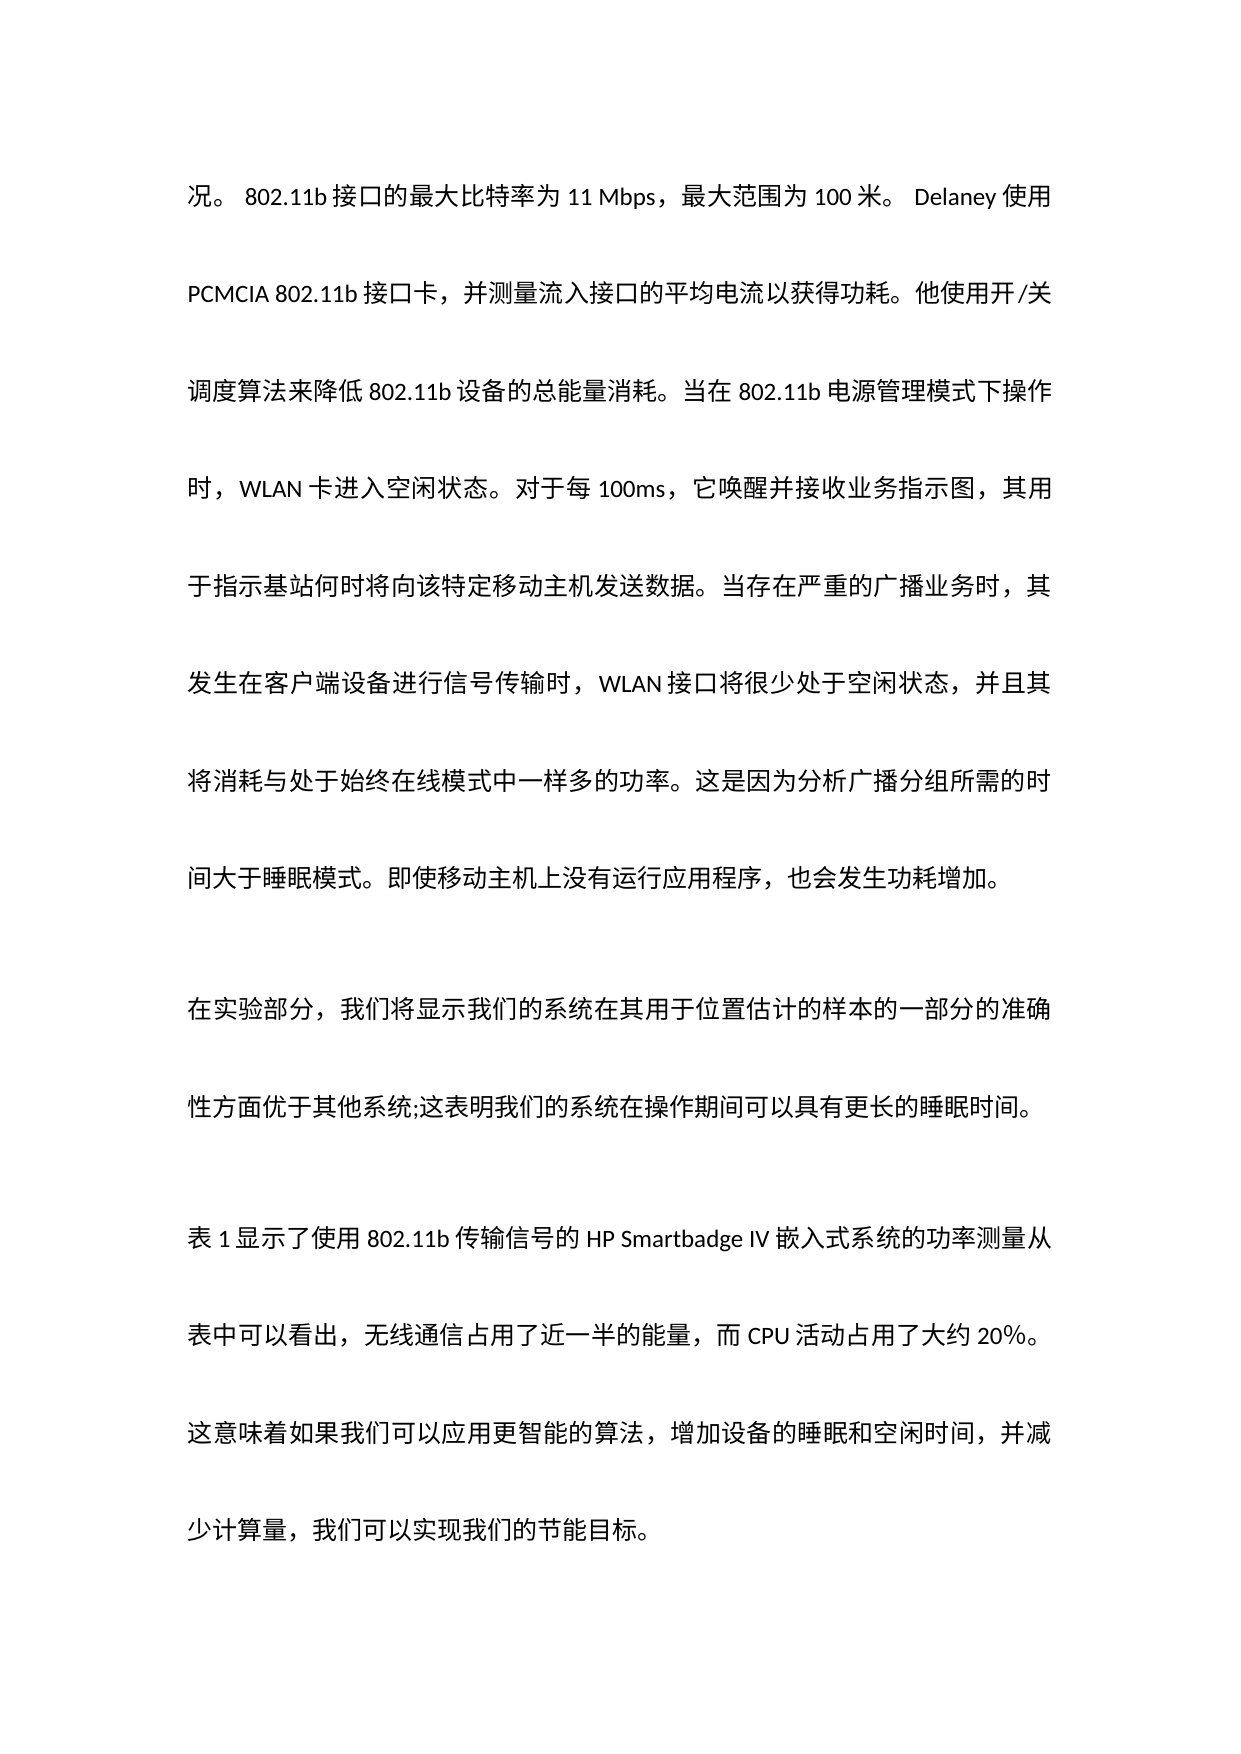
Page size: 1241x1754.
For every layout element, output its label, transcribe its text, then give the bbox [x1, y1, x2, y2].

text 表1显示了使用802.11b传输信号的HP Smartbadge IV嵌入式系统的功率测量从表中可以看出，无线通信占用了近一半的能量，而CPU活动占用了大约20％。 这意味着如果我们可以应用更智能的算法，增加设备的睡眠和空闲时间，并减少计算量，我们可以实现我们的节能目标。 [187, 1204, 1053, 1561]
text 在实验部分，我们将显示我们的系统在其用于位置估计的样本的一部分的准确性方面优于其他系统;这表明我们的系统在操作期间可以具有更长的睡眠时间。 [187, 975, 1053, 1138]
